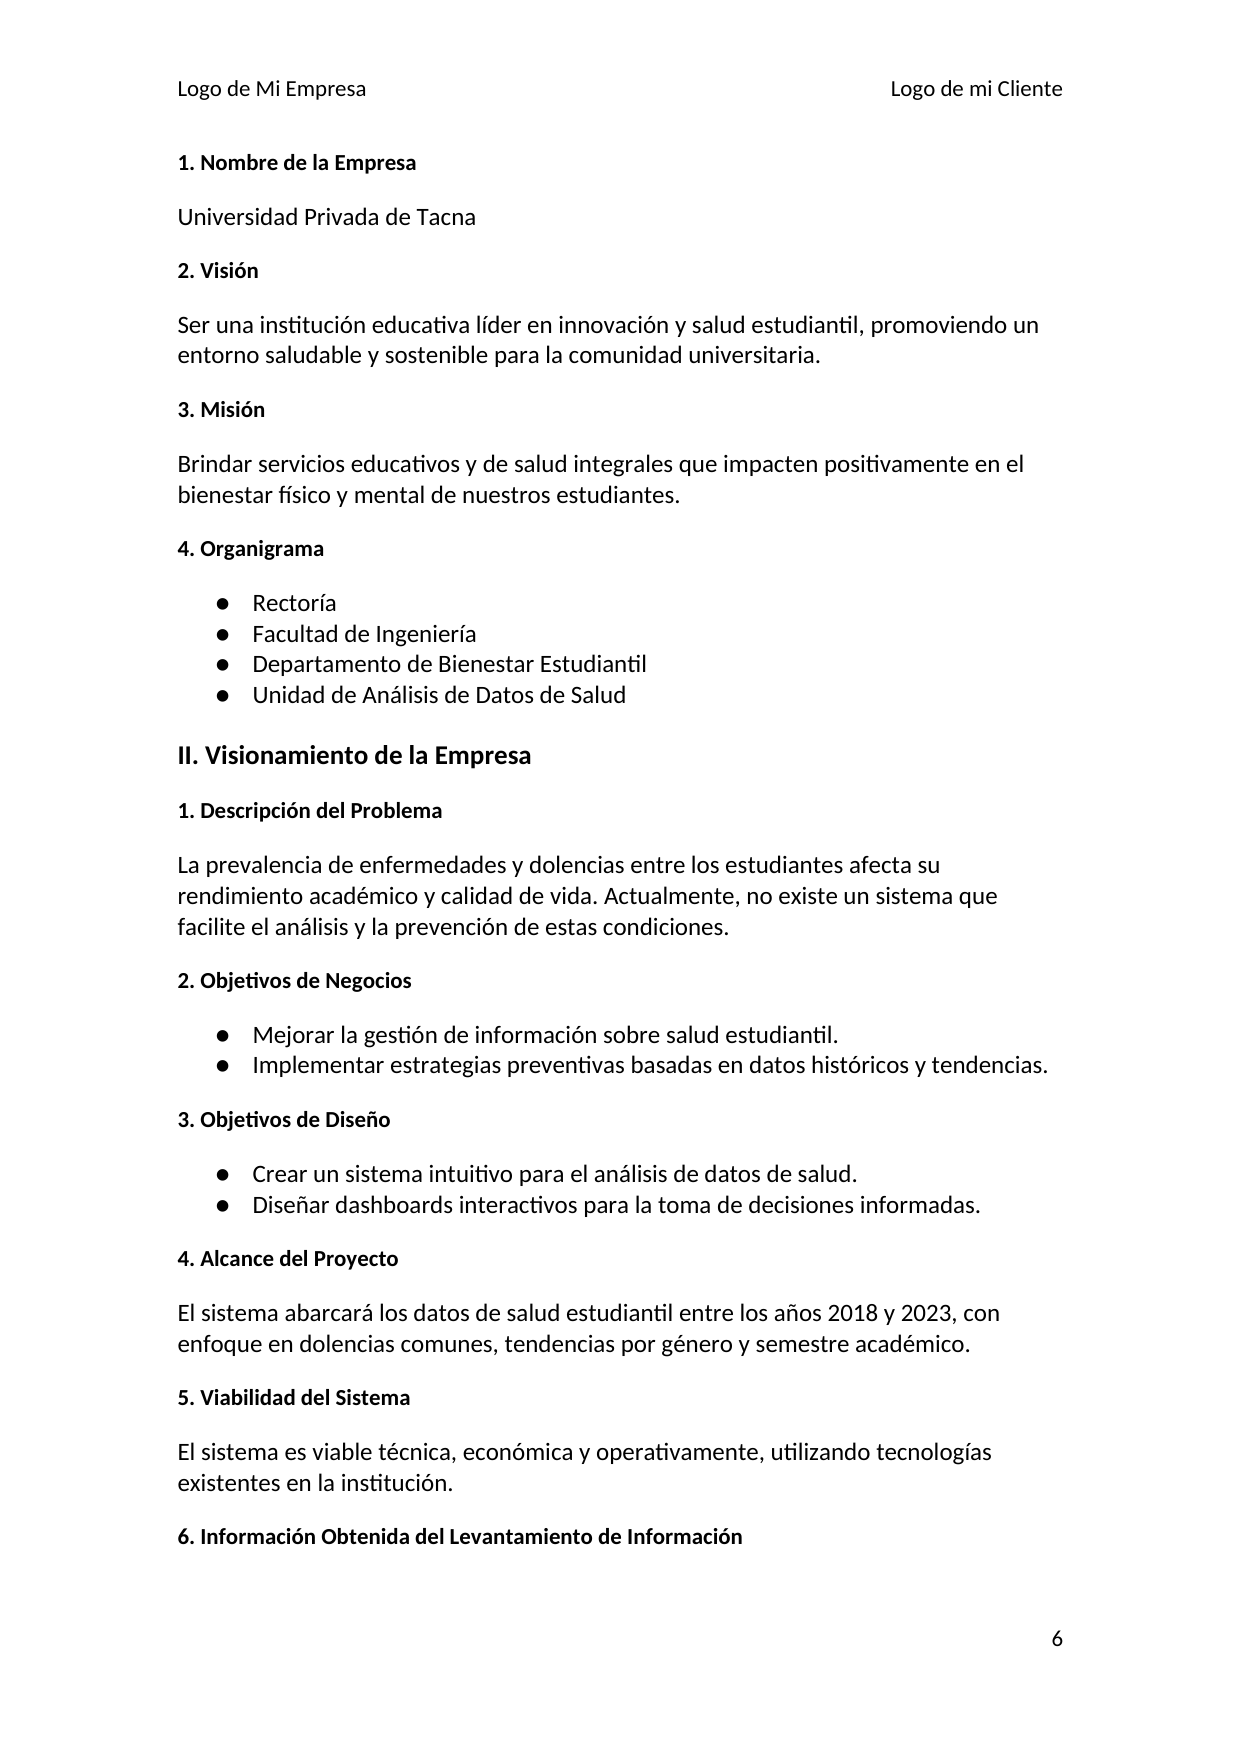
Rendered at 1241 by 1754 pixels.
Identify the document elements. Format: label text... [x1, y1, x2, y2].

text La prevalencia de enfermedades y dolencias entre los estudiantes afecta su rendimiento académico y calidad de vida. Actualmente, no existe un sistema que facilite el análisis y la prevención de estas condiciones. [177, 849, 1063, 941]
subtitle 3. Misión [177, 395, 1063, 423]
text Brindar servicios educativos y de salud integrales que impacten positivamente en el bienestar físico y mental de nuestros estudiantes. [177, 448, 1063, 509]
subtitle 5. Viabilidad del Sistema [177, 1383, 1063, 1411]
list Implementar estrategias preventivas basadas en datos históricos y tendencias. [215, 1050, 1063, 1080]
subtitle 1. Descripción del Problema [177, 797, 1063, 824]
subtitle II. Visionamiento de la Empresa [177, 738, 1063, 772]
list Rectoría [215, 587, 1063, 618]
list Crear un sistema intuitivo para el análisis de datos de salud. [215, 1158, 1063, 1189]
list Diseñar dashboards interactivos para la toma de decisiones informadas. [215, 1189, 1063, 1219]
subtitle 4. Alcance del Proyecto [177, 1244, 1063, 1272]
text Ser una institución educativa líder en innovación y salud estudiantil, promoviendo un entorno saludable y sostenible para la comunidad universitaria. [177, 309, 1063, 370]
list Mejorar la gestión de información sobre salud estudiantil. [215, 1019, 1063, 1050]
subtitle 6. Información Obtenida del Levantamiento de Información [177, 1522, 1063, 1550]
subtitle 1. Nombre de la Empresa [177, 148, 1063, 176]
list Departamento de Bienestar Estudiantil [215, 648, 1063, 679]
subtitle 3. Objetivos de Diseño [177, 1105, 1063, 1133]
list Unidad de Análisis de Datos de Salud [215, 679, 1063, 709]
text El sistema abarcará los datos de salud estudiantil entre los años 2018 y 2023, con enfoque en dolencias comunes, tendencias por género y semestre académico. [177, 1297, 1063, 1358]
text Universidad Privada de Tacna [177, 201, 1063, 231]
subtitle 4. Organigrama [177, 534, 1063, 562]
subtitle 2. Objetivos de Negocios [177, 966, 1063, 994]
list Facultad de Ingeniería [215, 618, 1063, 648]
text El sistema es viable técnica, económica y operativamente, utilizando tecnologías existentes en la institución. [177, 1436, 1063, 1497]
subtitle 2. Visión [177, 256, 1063, 284]
